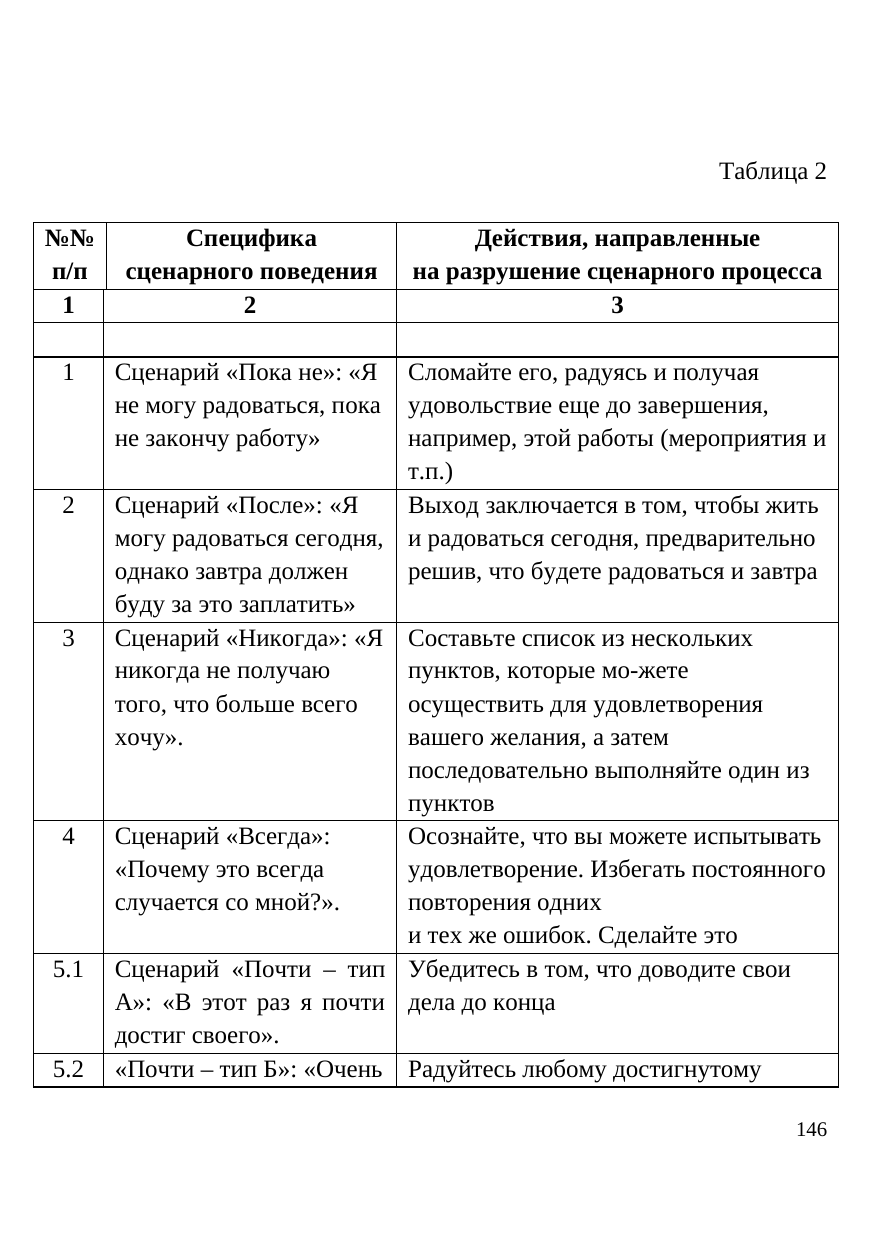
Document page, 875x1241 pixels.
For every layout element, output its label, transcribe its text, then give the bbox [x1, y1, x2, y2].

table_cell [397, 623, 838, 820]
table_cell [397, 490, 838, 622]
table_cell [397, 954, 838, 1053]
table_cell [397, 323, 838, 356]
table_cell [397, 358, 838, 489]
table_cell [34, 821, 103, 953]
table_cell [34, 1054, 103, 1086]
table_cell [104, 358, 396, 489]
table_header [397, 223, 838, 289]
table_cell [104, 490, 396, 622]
text Таблица 2 [44, 156, 827, 185]
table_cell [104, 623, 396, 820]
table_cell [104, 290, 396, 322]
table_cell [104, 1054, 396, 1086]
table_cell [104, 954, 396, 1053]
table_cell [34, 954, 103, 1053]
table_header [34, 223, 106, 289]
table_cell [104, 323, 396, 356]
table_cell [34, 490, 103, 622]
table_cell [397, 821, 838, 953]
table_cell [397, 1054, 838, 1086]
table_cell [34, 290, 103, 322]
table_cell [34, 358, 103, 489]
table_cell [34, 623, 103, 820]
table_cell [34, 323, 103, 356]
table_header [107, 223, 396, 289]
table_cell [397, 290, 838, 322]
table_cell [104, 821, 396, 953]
